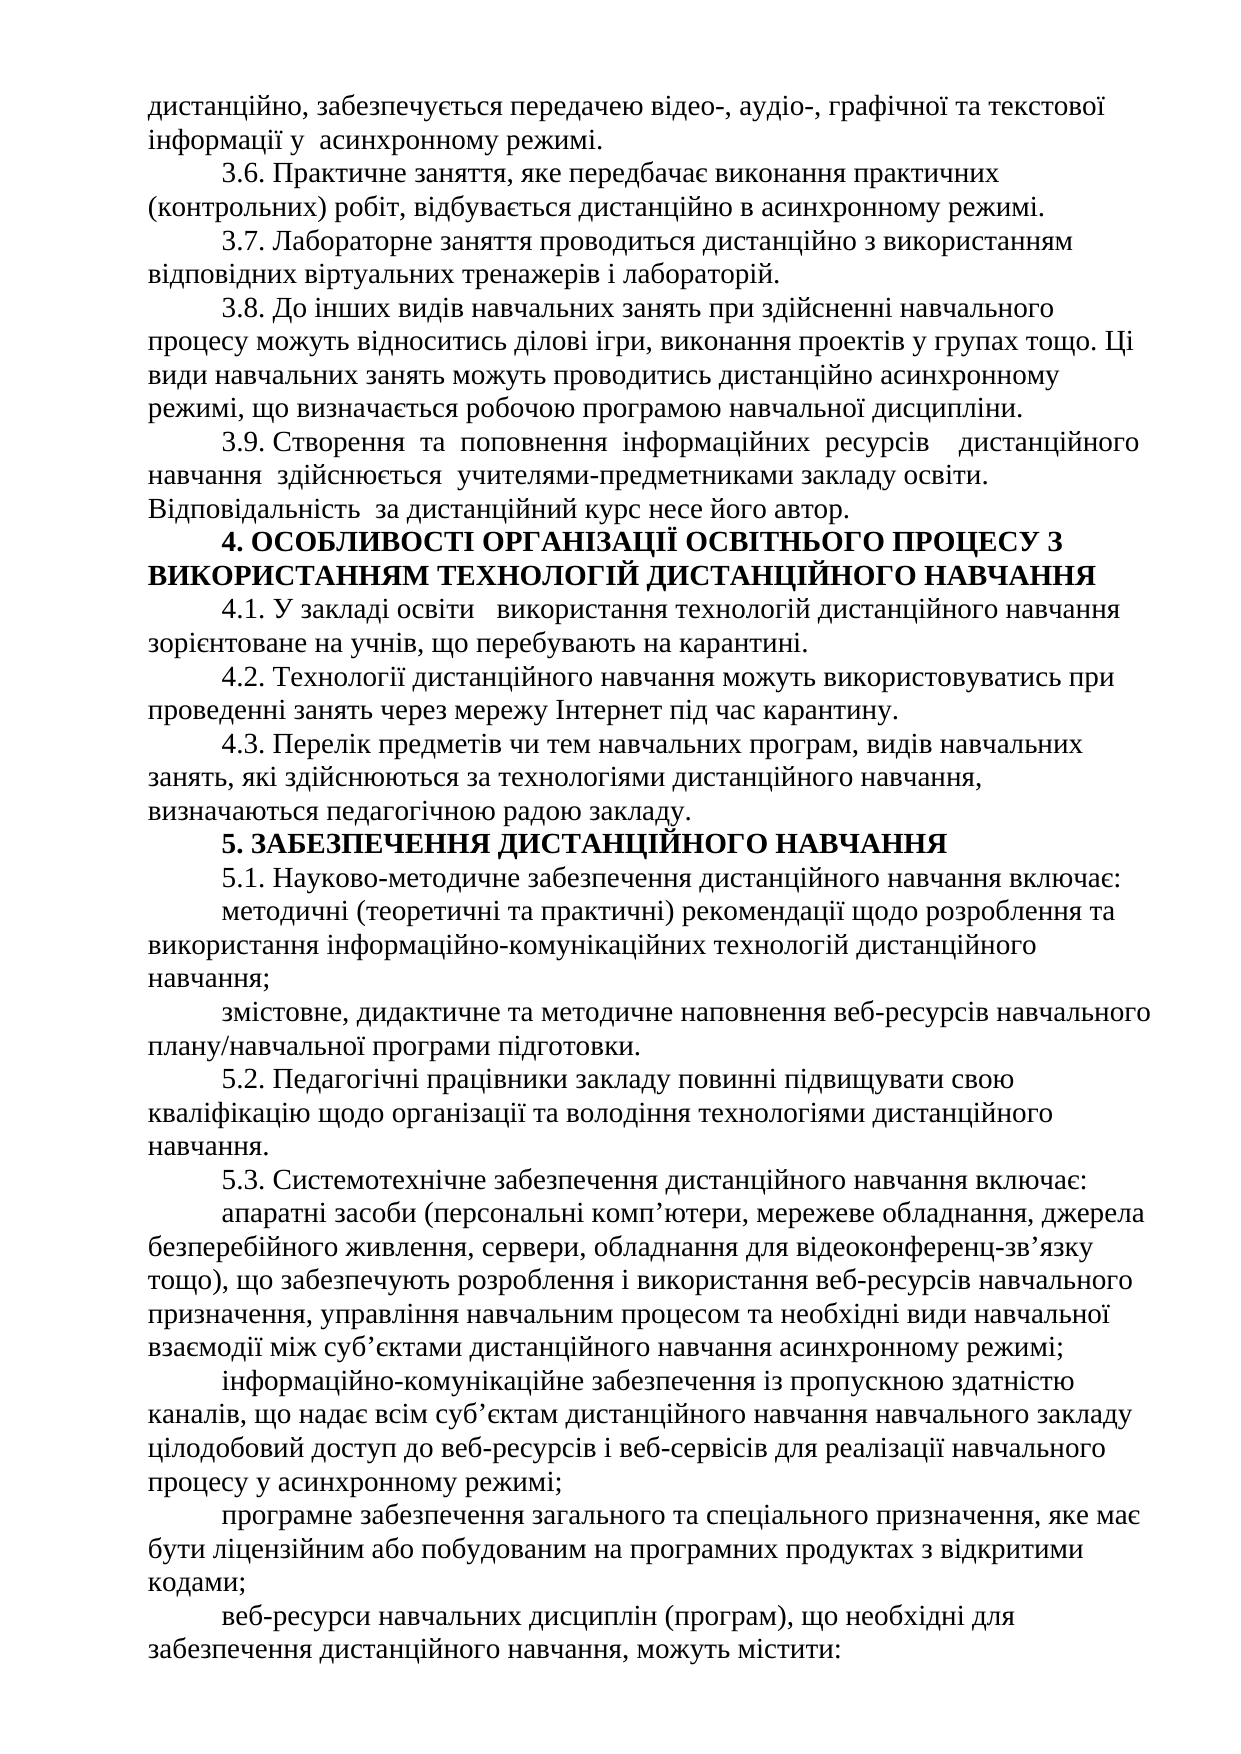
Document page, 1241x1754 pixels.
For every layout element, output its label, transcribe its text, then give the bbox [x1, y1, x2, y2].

text 4.3. Перелік предметів чи тем навчальних програм, видів навчальних занять, які здійснюються за технологіями дистанційного навчання, визначаються педагогічною радою закладу. [148, 726, 1152, 826]
text 5.3. Системотехнічне забезпечення дистанційного навчання включає: [148, 1162, 1152, 1195]
text 4.1. У закладі освіти використання технологій дистанційного навчання зорієнтоване на учнів, що перебувають на карантині. [148, 592, 1152, 659]
text 3.8. До інших видів навчальних занять при здійсненні навчального процесу можуть відноситись ділові ігри, виконання проектів у групах тощо. Ці види навчальних занять можуть проводитись дистанційно асинхронному режимі, що визначається робочою програмою навчальної дисципліни. [148, 290, 1152, 424]
text 3.7. Лабораторне заняття проводиться дистанційно з використанням відповідних віртуальних тренажерів і лабораторій. [148, 223, 1152, 290]
text веб-ресурси навчальних дисциплін (програм), що необхідні для забезпечення дистанційного навчання, можуть містити: [148, 1598, 1152, 1665]
text 3.9. Створення та поповнення інформаційних ресурсів дистанційного навчання здійснюється учителями-предметниками закладу освіти. Відповідальність за дистанційний курс несе його автор. [148, 424, 1152, 524]
text 3.6. Практичне заняття, яке передбачає виконання практичних (контрольних) робіт, відбувається дистанційно в асинхронному режимі. [148, 156, 1152, 223]
text 5.1. Науково-методичне забезпечення дистанційного навчання включає: [148, 860, 1152, 893]
text програмне забезпечення загального та спеціального призначення, яке має бути ліцензійним або побудованим на програмних продуктах з відкритими кодами; [148, 1497, 1152, 1598]
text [148, 88, 1152, 156]
text 4.2. Технології дистанційного навчання можуть використовуватись при проведенні занять через мережу Інтернет під час карантину. [148, 659, 1152, 726]
text методичні (теоретичні та практичні) рекомендації щодо розроблення та використання інформаційно-комунікаційних технологій дистанційного навчання; [148, 893, 1152, 994]
text апаратні засоби (персональні комп’ютери, мережеве обладнання, джерела безперебійного живлення, сервери, обладнання для відеоконференц-зв’язку тощо), що забезпечують розроблення і використання веб-ресурсів навчального призначення, управління навчальним процесом та необхідні види навчальної взаємодії між суб’єктами дистанційного навчання асинхронному режимі; [148, 1195, 1152, 1363]
text змістовне, дидактичне та методичне наповнення веб-ресурсів навчального плану/навчальної програми підготовки. [148, 994, 1152, 1061]
text 4. ОСОБЛИВОСТІ ОРГАНІЗАЦІЇ ОСВІТНЬОГО ПРОЦЕСУ З ВИКОРИСТАННЯМ ТЕХНОЛОГІЙ ДИСТАНЦІЙНОГО НАВЧАННЯ [148, 524, 1152, 592]
text інформаційно-комунікаційне забезпечення із пропускною здатністю каналів, що надає всім суб’єктам дистанційного навчання навчального закладу цілодобовий доступ до веб-ресурсів і веб-сервісів для реалізації навчального процесу у асинхронному режимі; [148, 1363, 1152, 1497]
text 5.2. Педагогічні працівники закладу повинні підвищувати свою кваліфікацію щодо організації та володіння технологіями дистанційного навчання. [148, 1061, 1152, 1162]
text 5. ЗАБЕЗПЕЧЕННЯ ДИСТАНЦІЙНОГО НАВЧАННЯ [148, 826, 1152, 860]
